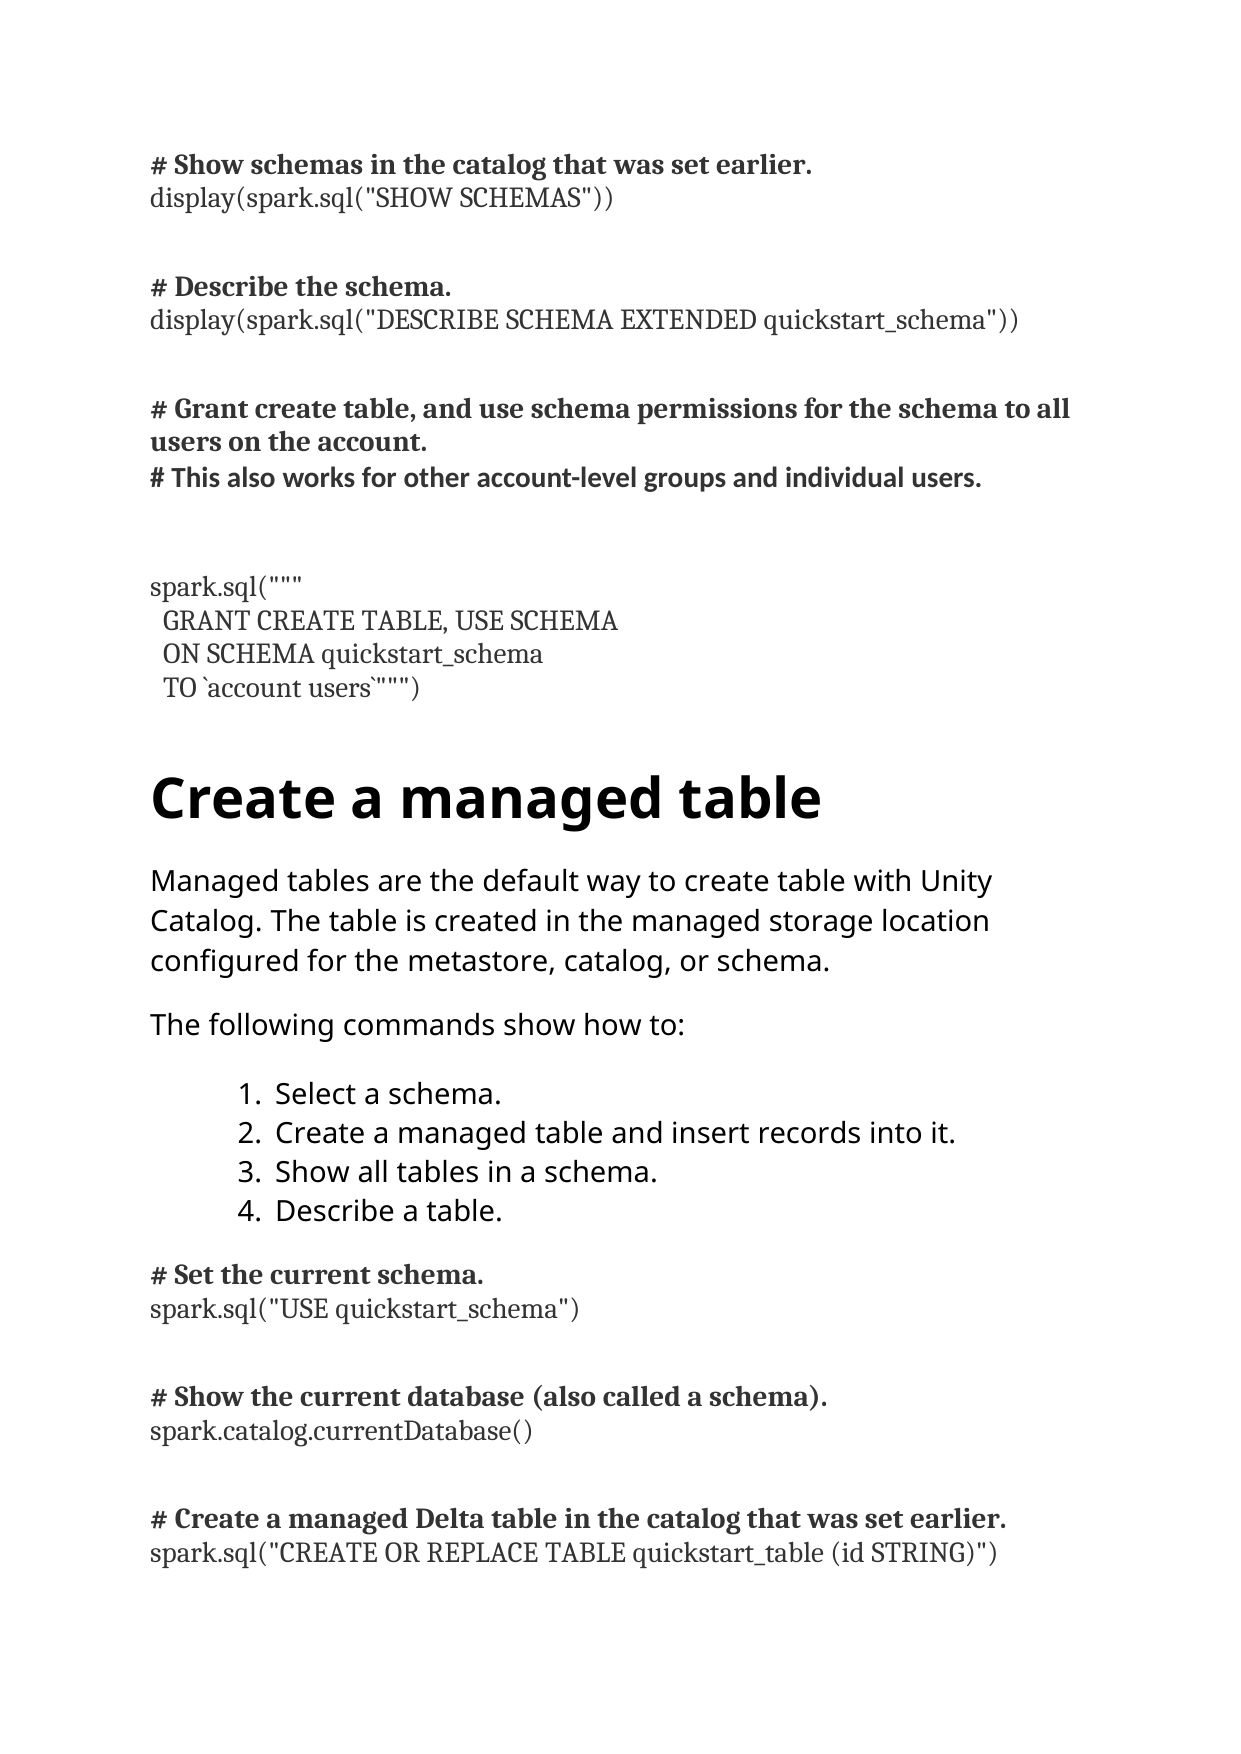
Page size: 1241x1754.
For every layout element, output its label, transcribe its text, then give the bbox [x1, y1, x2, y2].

text spark.sql("USE quickstart_schema") [150, 1292, 1103, 1325]
list Select a schema. [237, 1073, 1103, 1112]
subtitle # Show schemas in the catalog that was set earlier. [150, 148, 1103, 182]
subtitle # Create a managed Delta table in the catalog that was set earlier. [150, 1502, 1103, 1536]
subtitle # Show the current database (also called a schema). [150, 1381, 1103, 1414]
subtitle Create a managed table [150, 759, 1103, 836]
subtitle # Set the current schema. [150, 1258, 1103, 1292]
list Create a managed table and insert records into it. [237, 1112, 1103, 1151]
text spark.sql(""" [150, 569, 1103, 603]
list Describe a table. [237, 1190, 1103, 1229]
text The following commands show how to: [150, 1005, 1103, 1044]
text display(spark.sql("SHOW SCHEMAS")) [150, 182, 1103, 215]
text display(spark.sql("DESCRIBE SCHEMA EXTENDED quickstart_schema")) [150, 303, 1103, 337]
text GRANT CREATE TABLE, USE SCHEMA [163, 603, 1103, 637]
subtitle # Describe the schema. [150, 270, 1103, 303]
subtitle # Grant create table, and use schema permissions for the schema to all users on the account. [150, 392, 1091, 459]
text # This also works for other account-level groups and individual users. [150, 459, 1103, 495]
text spark.catalog.currentDatabase() [150, 1414, 1103, 1448]
list Show all tables in a schema. [237, 1151, 1103, 1190]
text ON SCHEMA quickstart_schema TO `account users`""") [163, 637, 558, 704]
text Managed tables are the default way to create table with Unity Catalog. The table is created in the managed storage location configured for the metastore, catalog, or schema. [150, 861, 1070, 980]
text spark.sql("CREATE OR REPLACE TABLE quickstart_table (id STRING)") [150, 1536, 1103, 1569]
